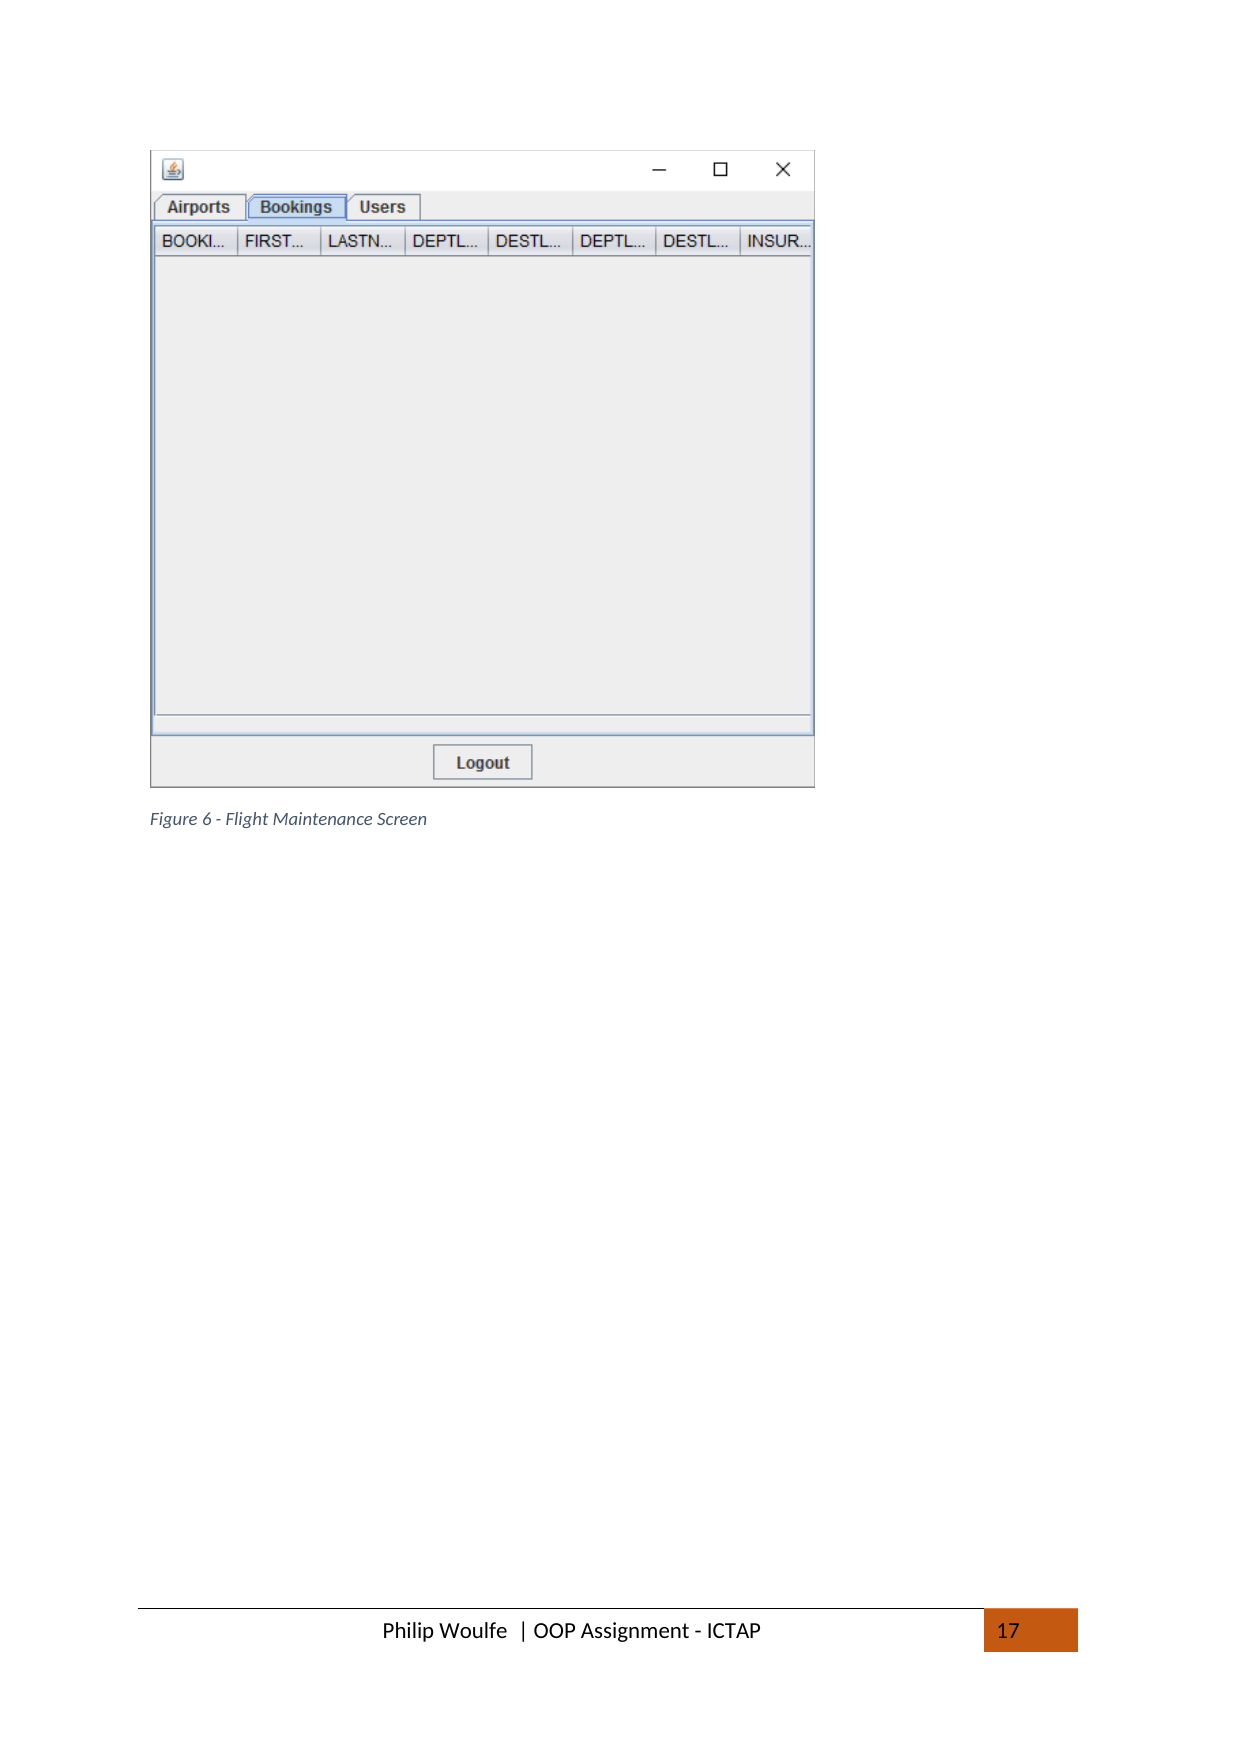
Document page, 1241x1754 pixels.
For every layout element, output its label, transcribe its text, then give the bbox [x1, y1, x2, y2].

picture [150, 150, 815, 788]
